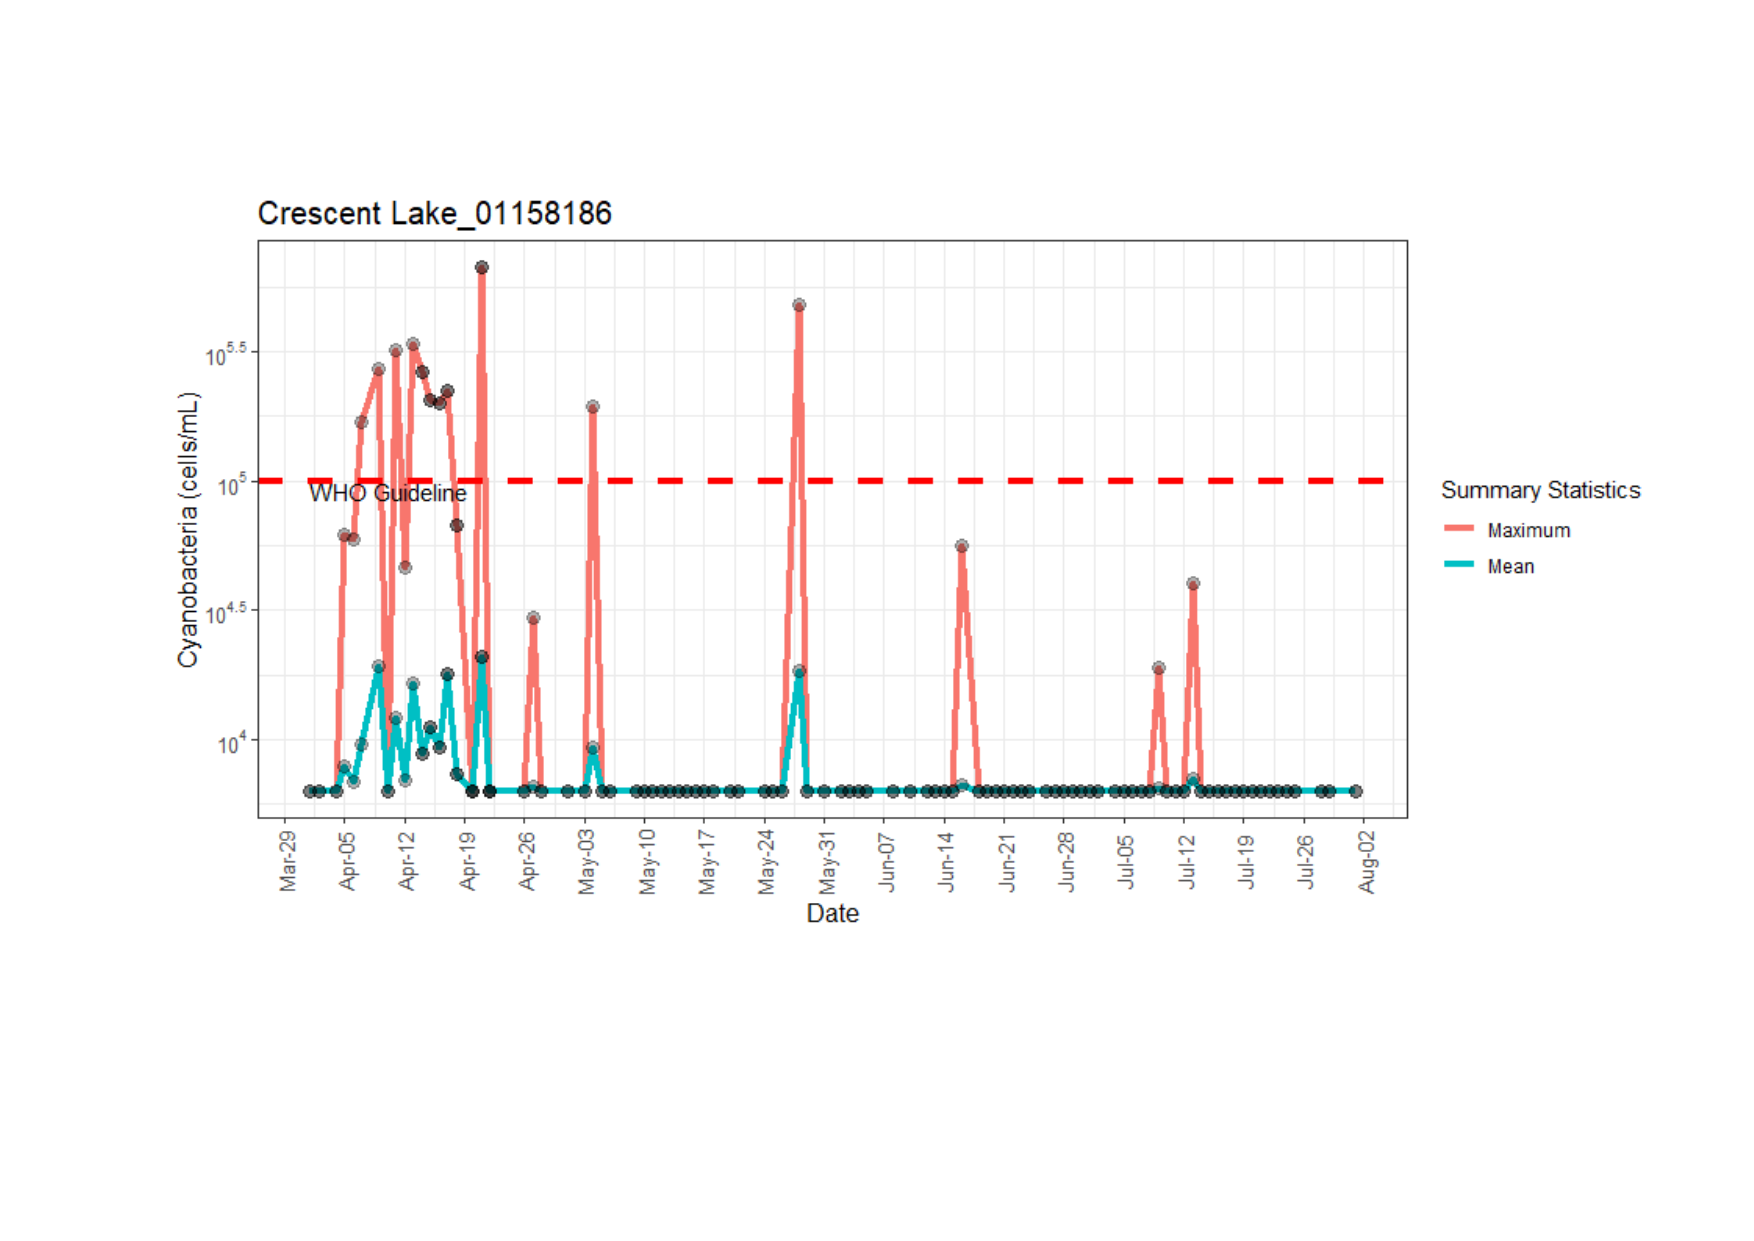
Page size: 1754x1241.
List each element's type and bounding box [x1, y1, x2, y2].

picture [164, 187, 1665, 938]
